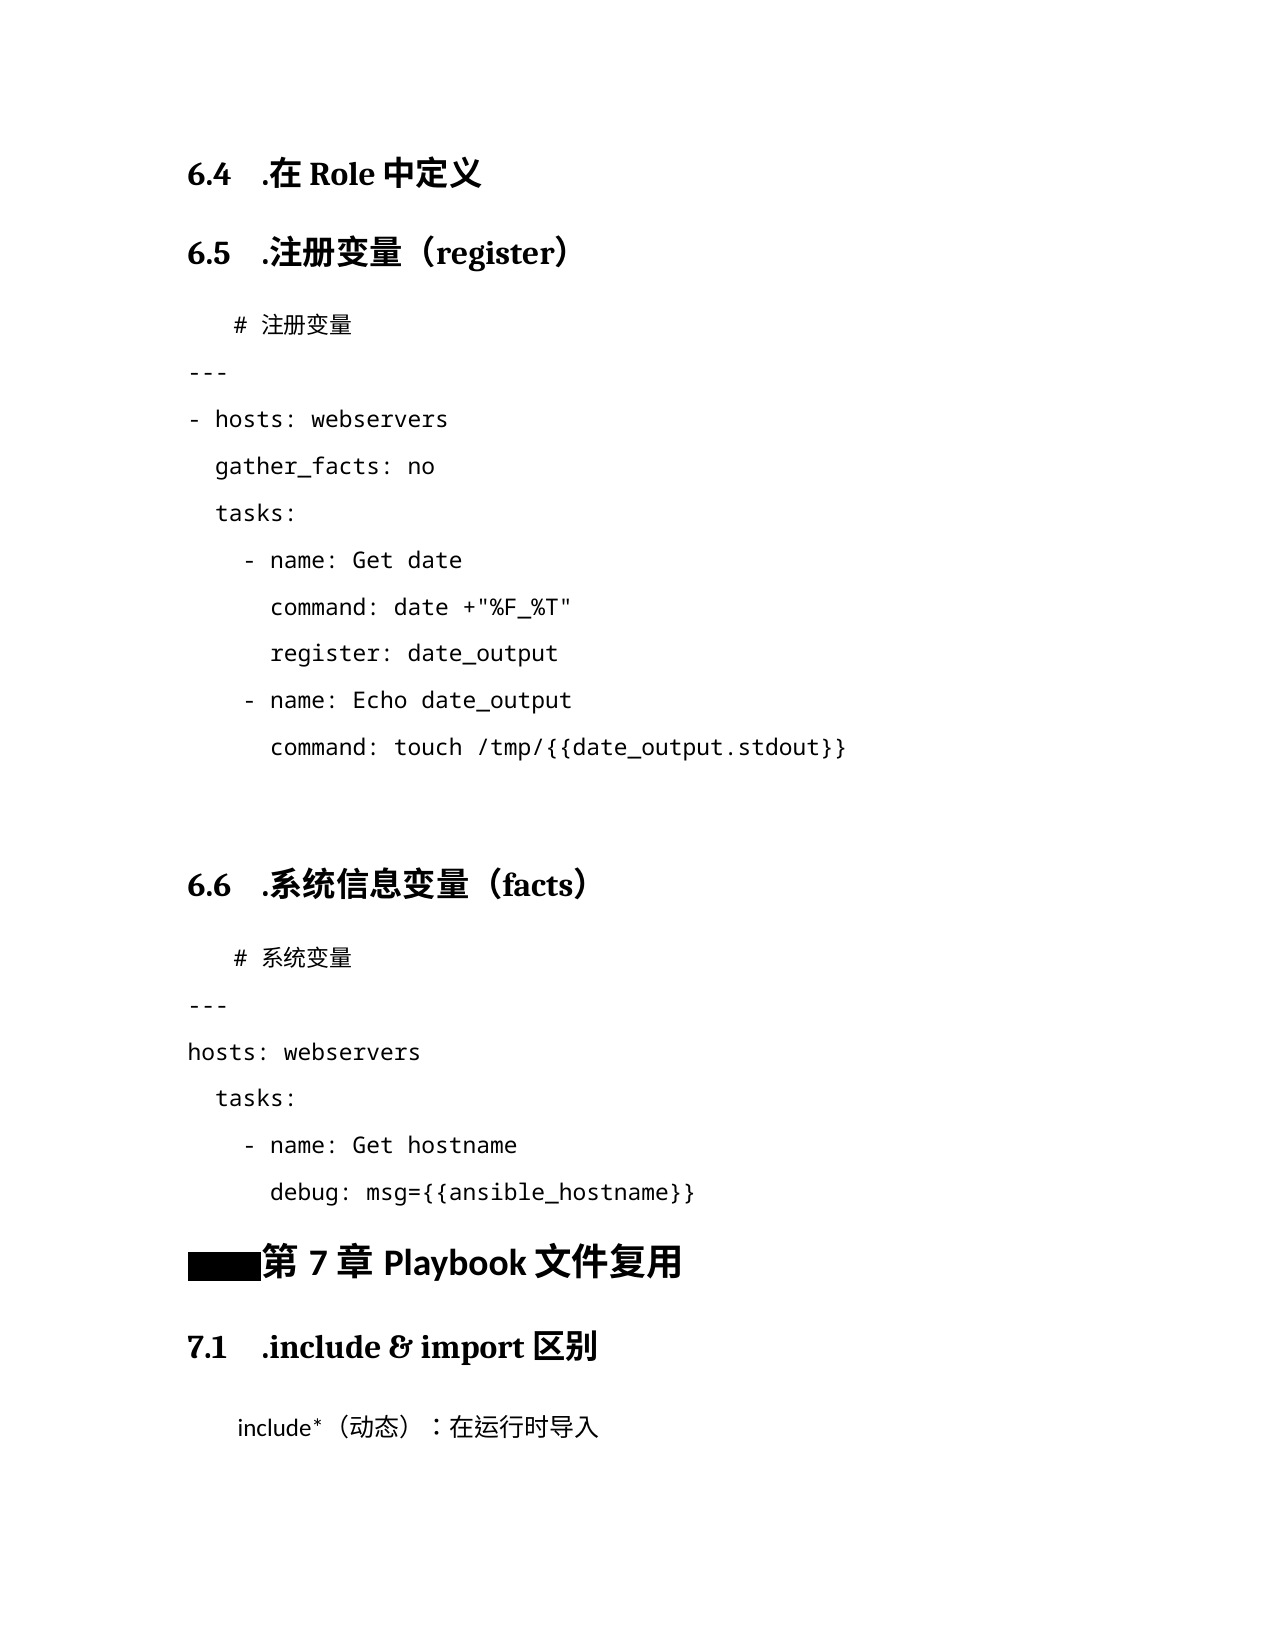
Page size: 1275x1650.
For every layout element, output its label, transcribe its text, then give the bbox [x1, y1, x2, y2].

text include*（动态）：在运行时导入 [187, 1409, 1087, 1443]
subtitle .系统信息变量（facts） [187, 861, 1087, 907]
subtitle .在Role中定义 [187, 150, 1087, 195]
subtitle 第 7 章 Playbook文件复用 [187, 1236, 1087, 1287]
text # 注册变量 --- - hosts: webservers gather_facts: no tasks: - name: Get date command: date +"%F_%T" register: date_output - name: Echo date_output command: touch /tmp/{{date_output.stdout}} [187, 307, 1087, 762]
text # 系统变量 --- hosts: webservers tasks: - name: Get hostname debug: msg={{ansible_hostname}} [187, 940, 1087, 1207]
subtitle .include & import 区别 [187, 1322, 1087, 1368]
subtitle .注册变量（register） [187, 228, 1087, 274]
